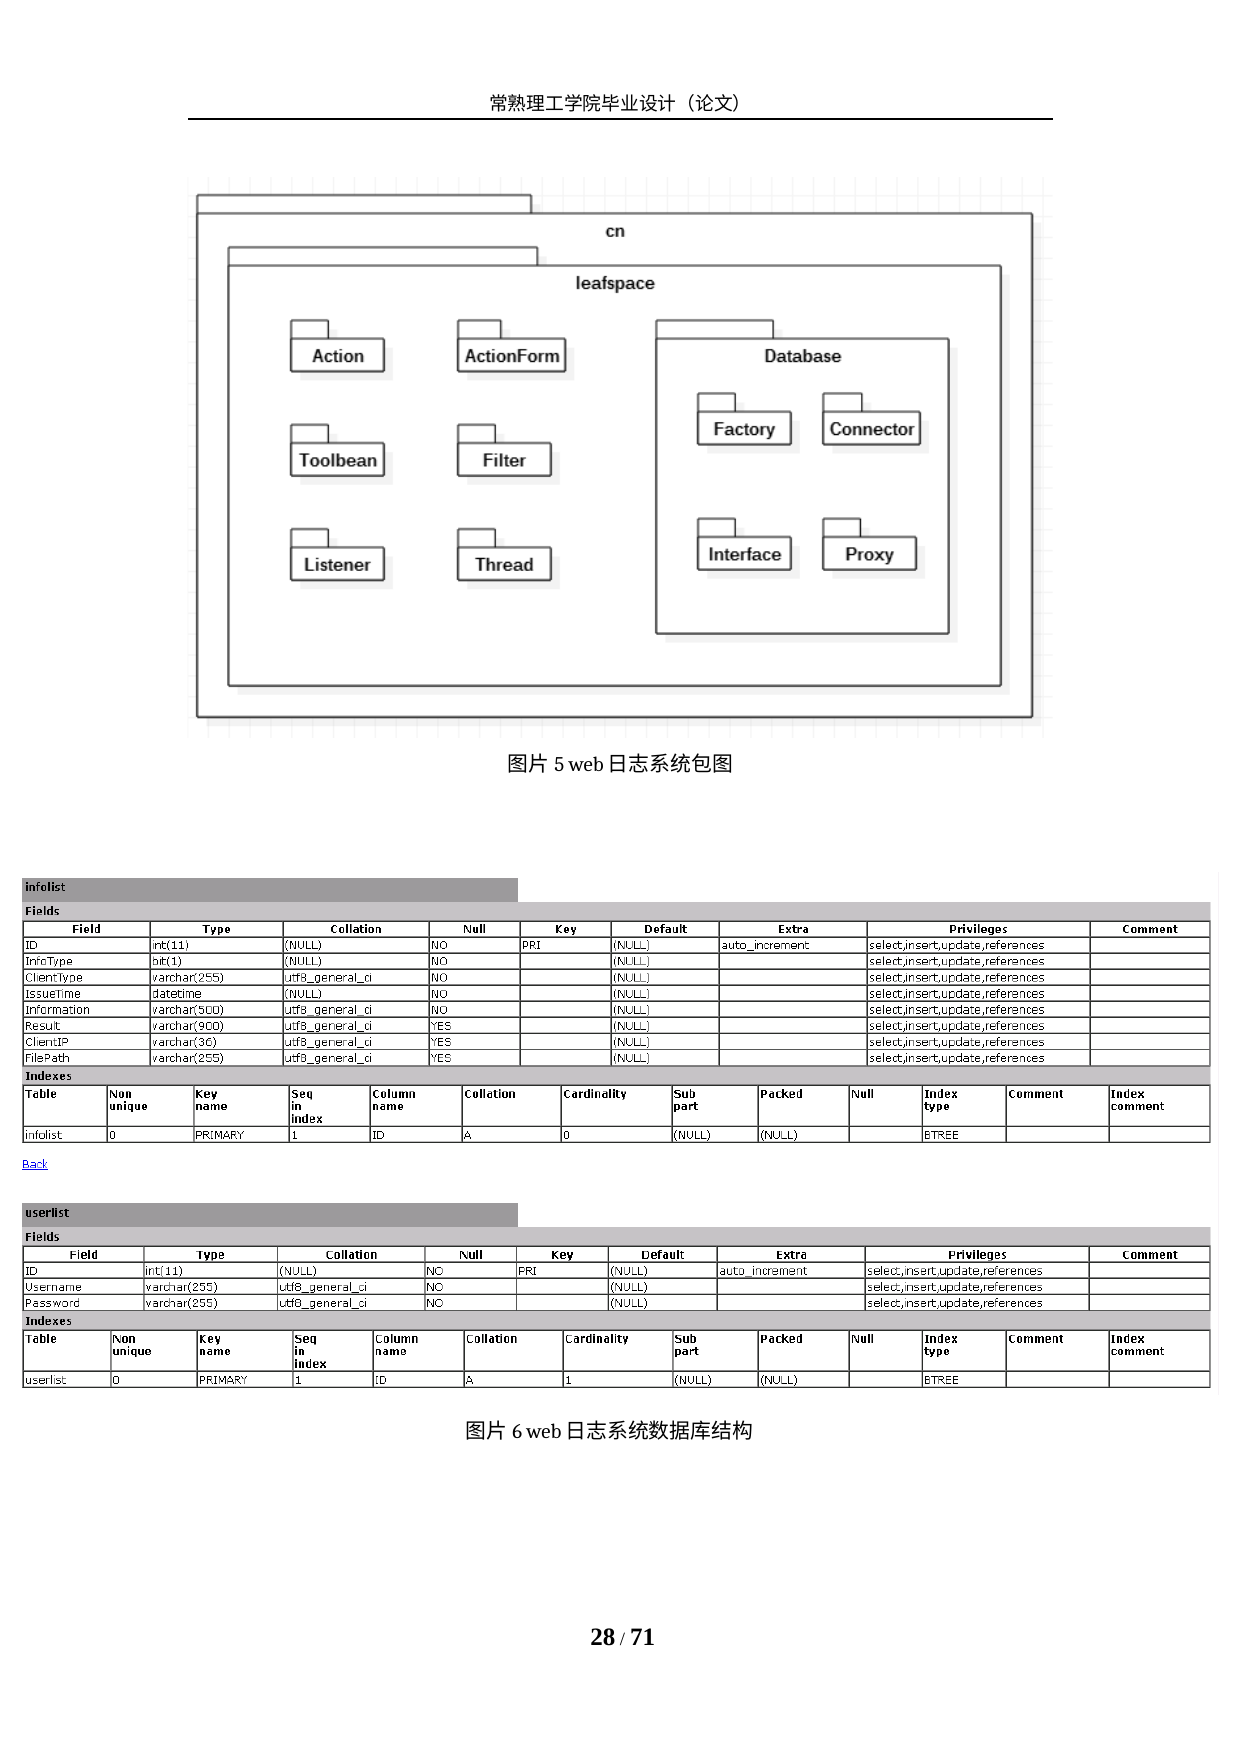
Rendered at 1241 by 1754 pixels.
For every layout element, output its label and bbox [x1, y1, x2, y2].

picture [21, 872, 1219, 1395]
picture [187, 177, 1053, 738]
